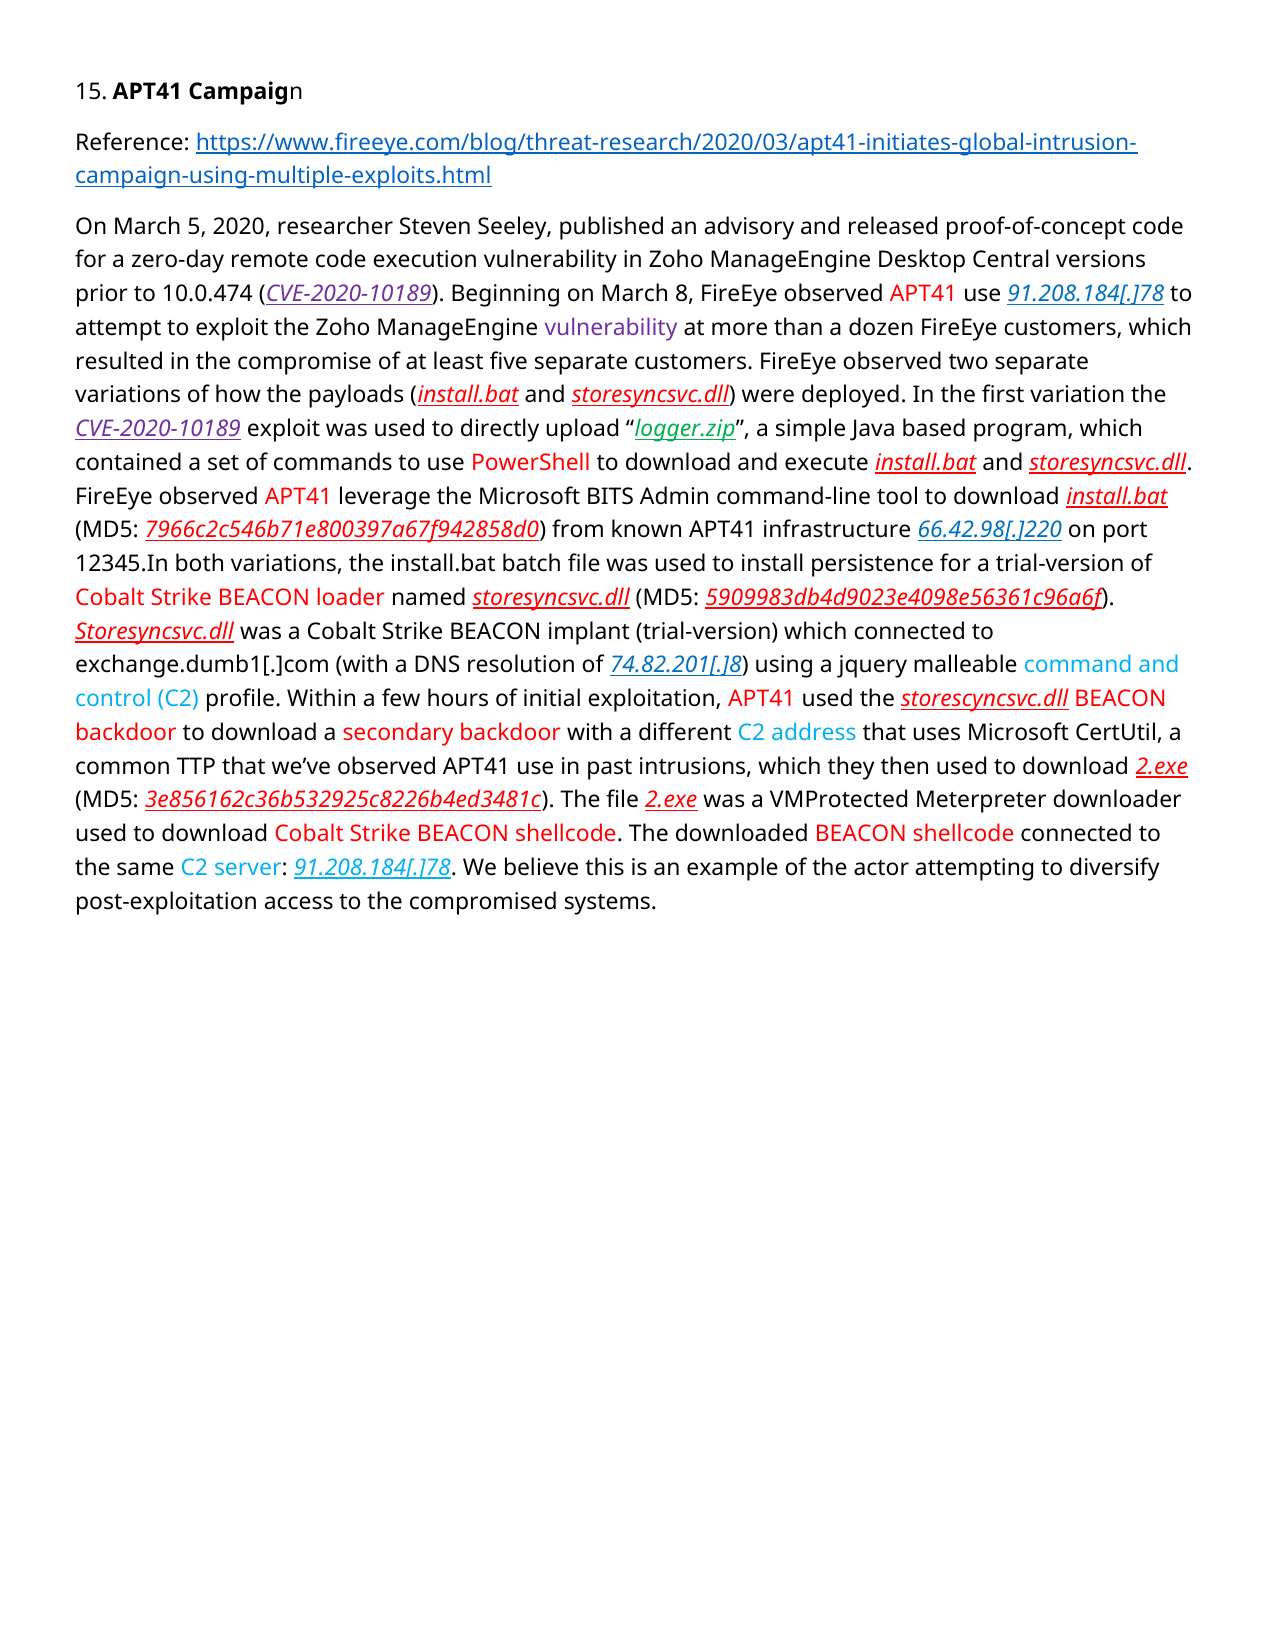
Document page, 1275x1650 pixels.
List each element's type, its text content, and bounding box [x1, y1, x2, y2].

text Reference: https://www.fireeye.com/blog/threat-research/2020/03/apt41-initiates-global-intrusion-campaign-using-multiple-exploits.html [75, 125, 1200, 190]
list APT41 Campaign [75, 75, 1200, 106]
text On March 5, 2020, researcher Steven Seeley, published an advisory and released proof-of-concept code for a zero-day remote code execution vulnerability in Zoho ManageEngine Desktop Central versions prior to 10.0.474 (CVE-2020-10189). Beginning on March 8, FireEye observed APT41 use 91.208.184[.]78 to attempt to exploit the Zoho ManageEngine vulnerability at more than a dozen FireEye customers, which resulted in the compromise of at least five separate customers. FireEye observed two separate variations of how the payloads (install.bat and storesyncsvc.dll) were deployed. In the first variation the CVE-2020-10189 exploit was used to directly upload “logger.zip”, a simple Java based program, which contained a set of commands to use PowerShell to download and execute install.bat and storesyncsvc.dll. FireEye observed APT41 leverage the Microsoft BITS Admin command-line tool to download install.bat (MD5: 7966c2c546b71e800397a67f942858d0) from known APT41 infrastructure 66.42.98[.]220 on port 12345.In both variations, the install.bat batch file was used to install persistence for a trial-version of Cobalt Strike BEACON loader named storesyncsvc.dll (MD5: 5909983db4d9023e4098e56361c96a6f). Storesyncsvc.dll was a Cobalt Strike BEACON implant (trial-version) which connected to exchange.dumb1[.]com (with a DNS resolution of 74.82.201[.]8) using a jquery malleable command and control (C2) profile. Within a few hours of initial exploitation, APT41 used the storescyncsvc.dll BEACON backdoor to download a secondary backdoor with a different C2 address that uses Microsoft CertUtil, a common TTP that we’ve observed APT41 use in past intrusions, which they then used to download 2.exe (MD5: 3e856162c36b532925c8226b4ed3481c). The file 2.exe was a VMProtected Meterpreter downloader used to download Cobalt Strike BEACON shellcode. The downloaded BEACON shellcode connected to the same C2 server: 91.208.184[.]78. We believe this is an example of the actor attempting to diversify post-exploitation access to the compromised systems. [75, 209, 1200, 916]
